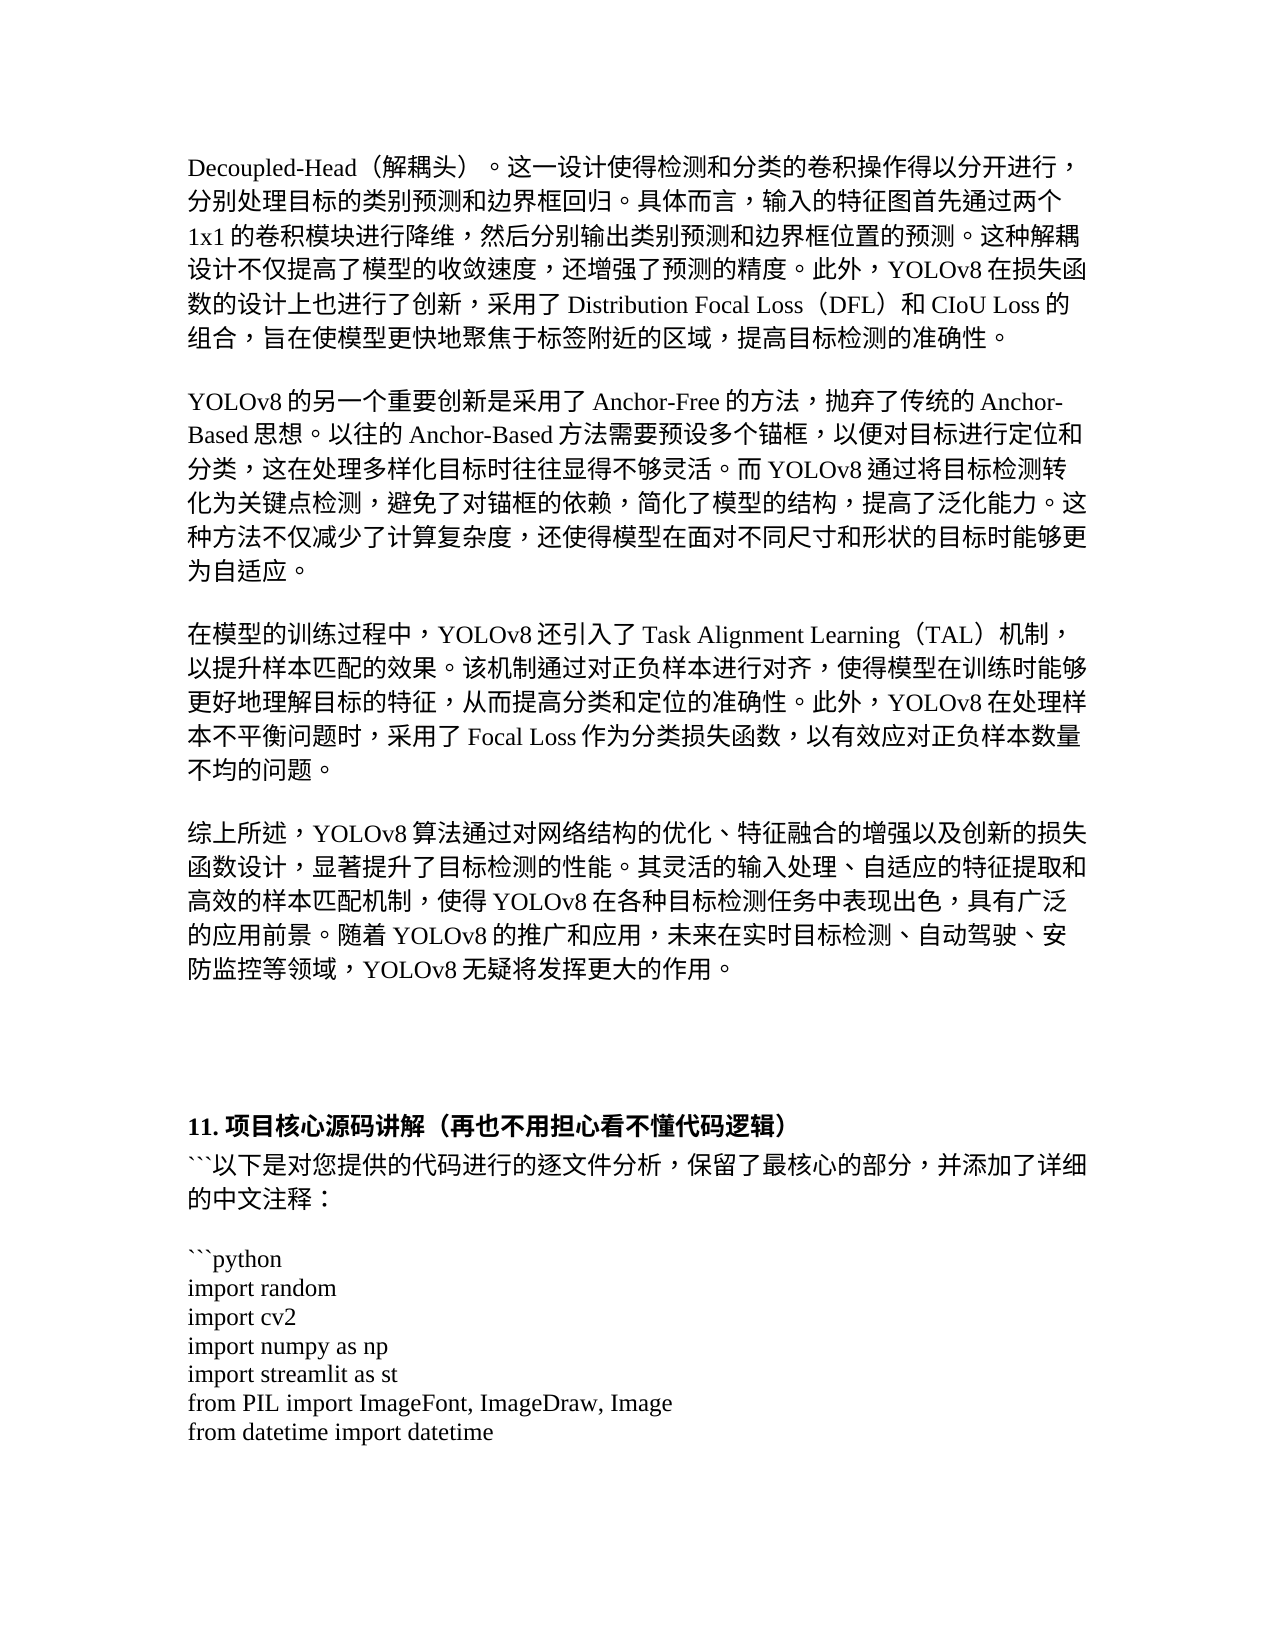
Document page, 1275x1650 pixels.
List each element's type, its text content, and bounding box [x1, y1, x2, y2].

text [187, 1148, 1087, 1474]
subtitle 11. 项目核心源码讲解（再也不用担心看不懂代码逻辑） [187, 1108, 1087, 1143]
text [187, 150, 1087, 986]
